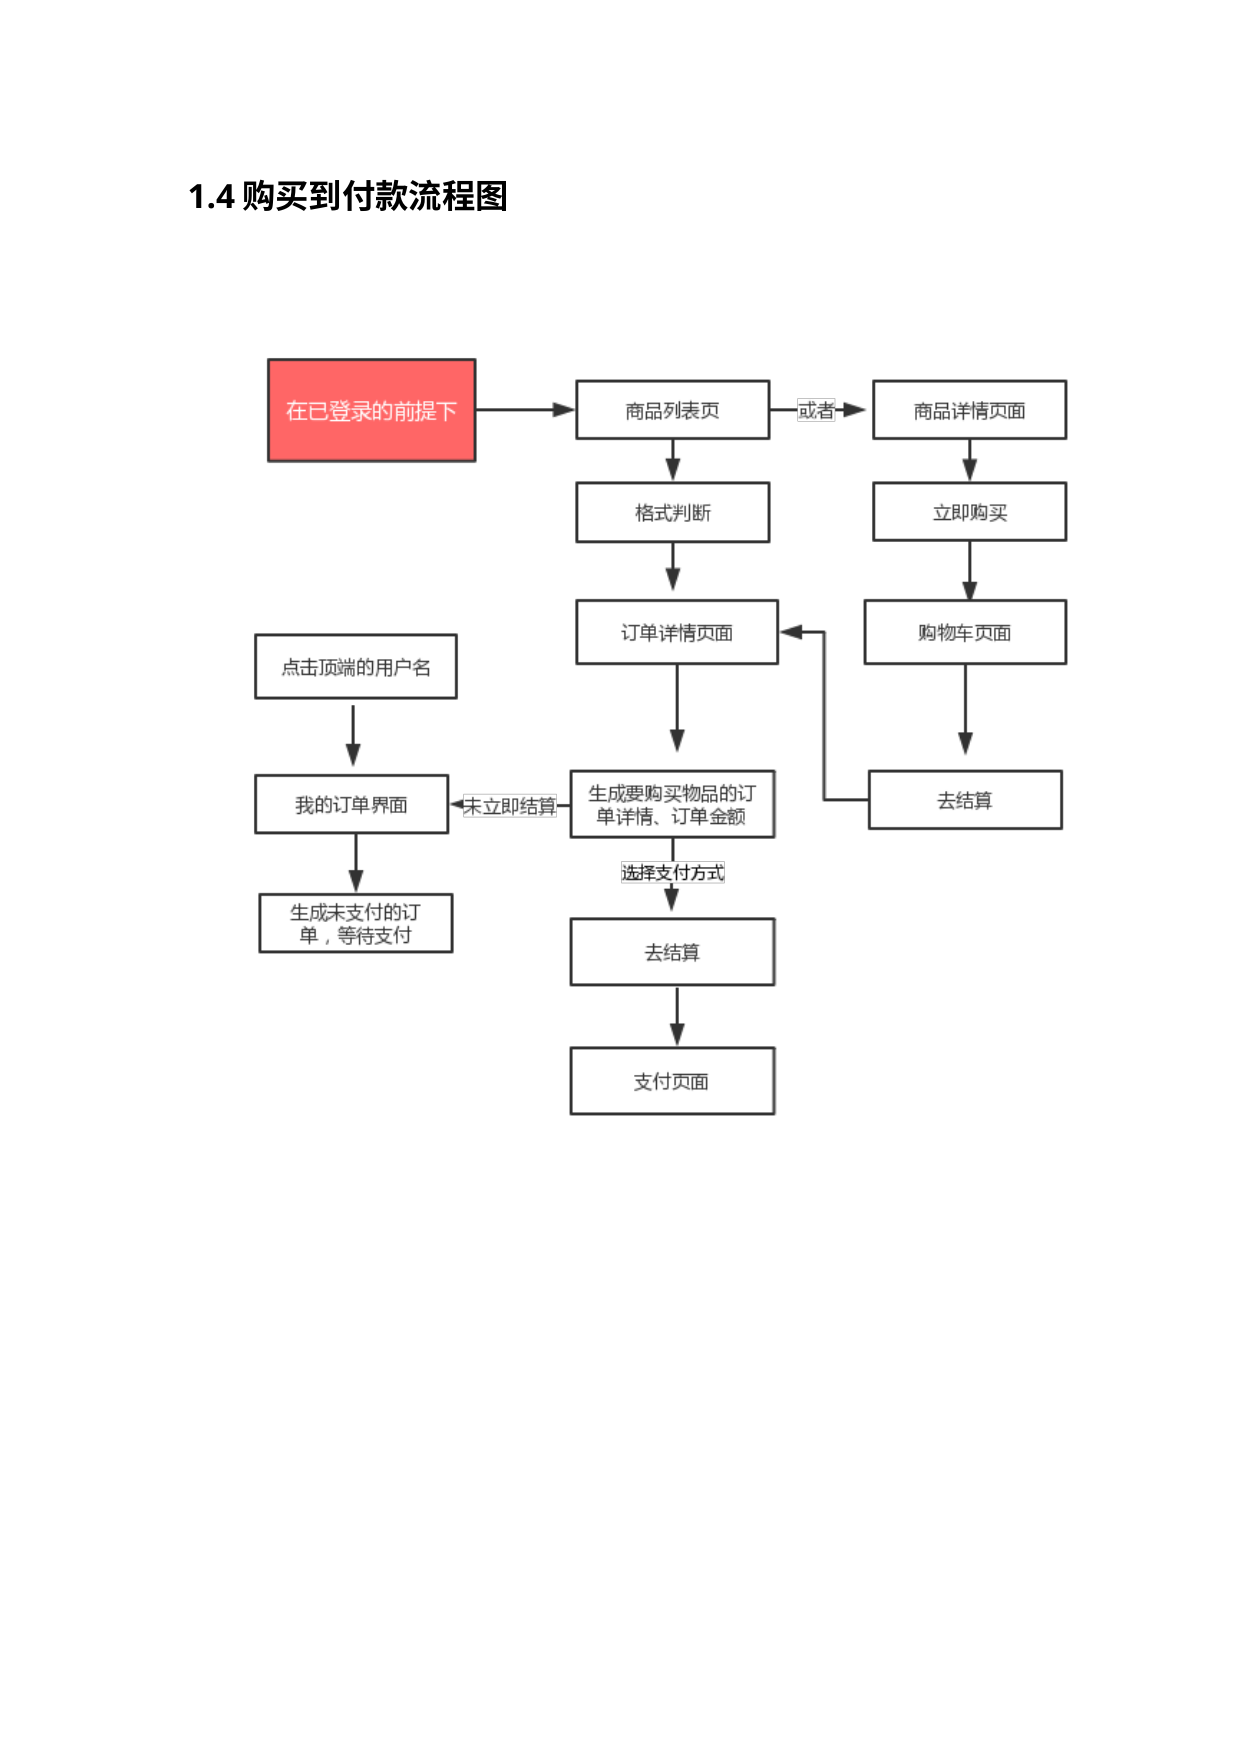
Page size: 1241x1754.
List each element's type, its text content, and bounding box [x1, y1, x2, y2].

picture [187, 292, 1112, 1160]
text 1.4购买到付款流程图 [187, 162, 1053, 227]
